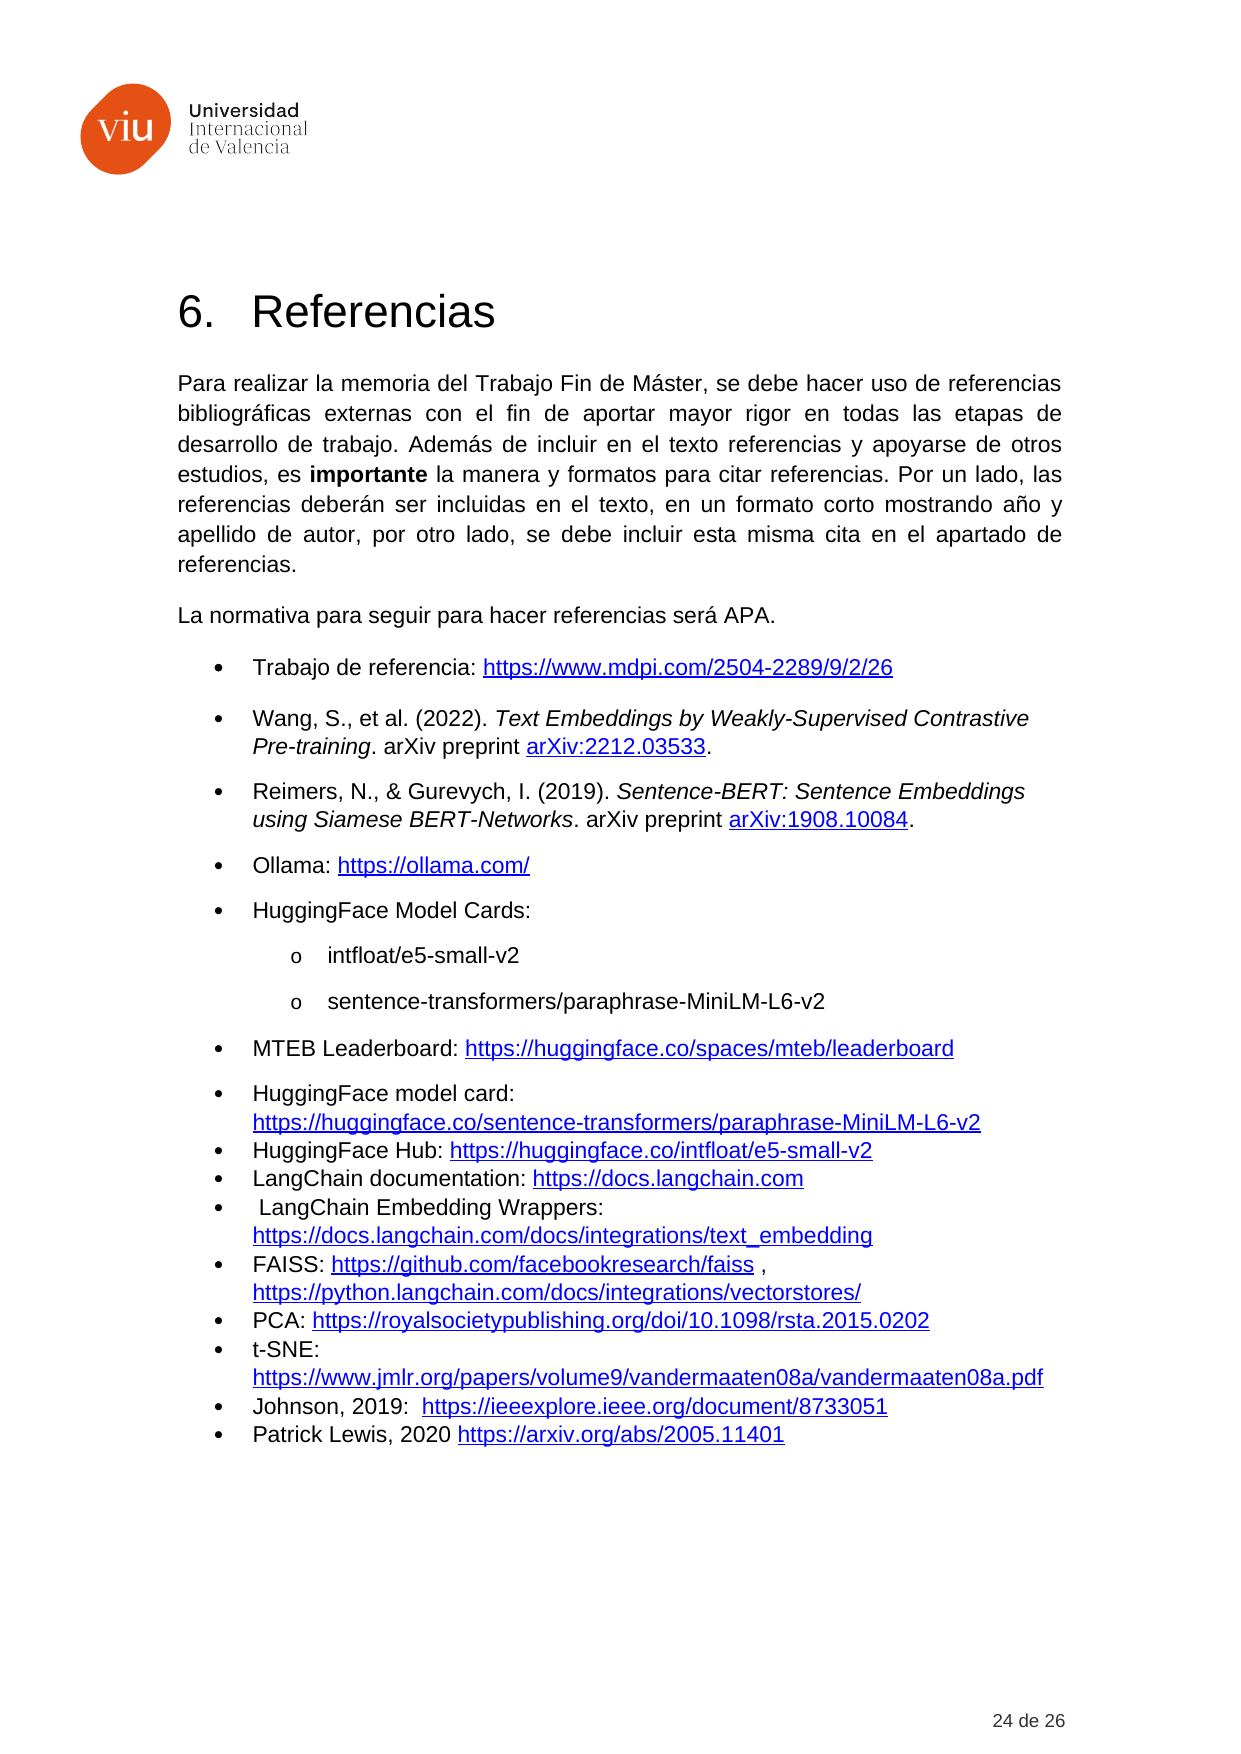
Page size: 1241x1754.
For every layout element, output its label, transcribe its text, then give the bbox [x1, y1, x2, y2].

text La normativa para seguir para hacer referencias será APA. [177, 602, 1063, 629]
list Trabajo de referencia: https://www.mdpi.com/2504-2289/9/2/26 [215, 653, 1063, 680]
list sentence-transformers/paraphrase-MiniLM-L6-v2 [290, 988, 1063, 1016]
list HuggingFace model card: https://huggingface.co/sentence-transformers/paraphrase-MiniLM-L6-v2 [215, 1080, 1063, 1135]
list HuggingFace Model Cards: [215, 897, 1063, 923]
list intfloat/e5-small-v2 [290, 942, 1063, 969]
picture [59, 62, 329, 197]
text Para realizar la memoria del Trabajo Fin de Máster, se debe hacer uso de referencias bibliográficas externas con el fin de aportar mayor rigor en todas las etapas de desarrollo de trabajo. Además de incluir en el texto referencias y apoyarse de otros estudios, es importante la manera y formatos para citar referencias. Por un lado, las referencias deberán ser incluidas en el texto, en un formato corto mostrando año y apellido de autor, por otro lado, se debe incluir esta misma cita en el apartado de referencias. [177, 370, 1063, 578]
list PCA: https://royalsocietypublishing.org/doi/10.1098/rsta.2015.0202 [215, 1307, 1063, 1334]
list t-SNE: https://www.jmlr.org/papers/volume9/vandermaaten08a/vandermaaten08a.pdf [215, 1336, 1063, 1391]
list FAISS: https://github.com/facebookresearch/faiss , https://python.langchain.com/docs/integrations/vectorstores/ [215, 1251, 1063, 1305]
list HuggingFace Hub: https://huggingface.co/intfloat/e5-small-v2 [215, 1137, 1063, 1163]
list MTEB Leaderboard: https://huggingface.co/spaces/mteb/leaderboard [215, 1035, 1063, 1061]
list Johnson, 2019: https://ieeexplore.ieee.org/document/8733051 [215, 1393, 1063, 1419]
list Wang, S., et al. (2022). Text Embeddings by Weakly-Supervised Contrastive Pre-training. arXiv preprint arXiv:2212.03533. [215, 704, 1063, 759]
list Ollama: https://ollama.com/ [215, 852, 1063, 878]
list Reimers, N., & Gurevych, I. (2019). Sentence-BERT: Sentence Embeddings using Siamese BERT-Networks. arXiv preprint arXiv:1908.10084. [215, 778, 1063, 833]
list Patrick Lewis, 2020 https://arxiv.org/abs/2005.11401 [215, 1421, 1063, 1448]
list LangChain Embedding Wrappers: https://docs.langchain.com/docs/integrations/text_embedding [215, 1194, 1063, 1248]
subtitle Referencias [177, 284, 1063, 337]
list LangChain documentation: https://docs.langchain.com [215, 1165, 1063, 1192]
